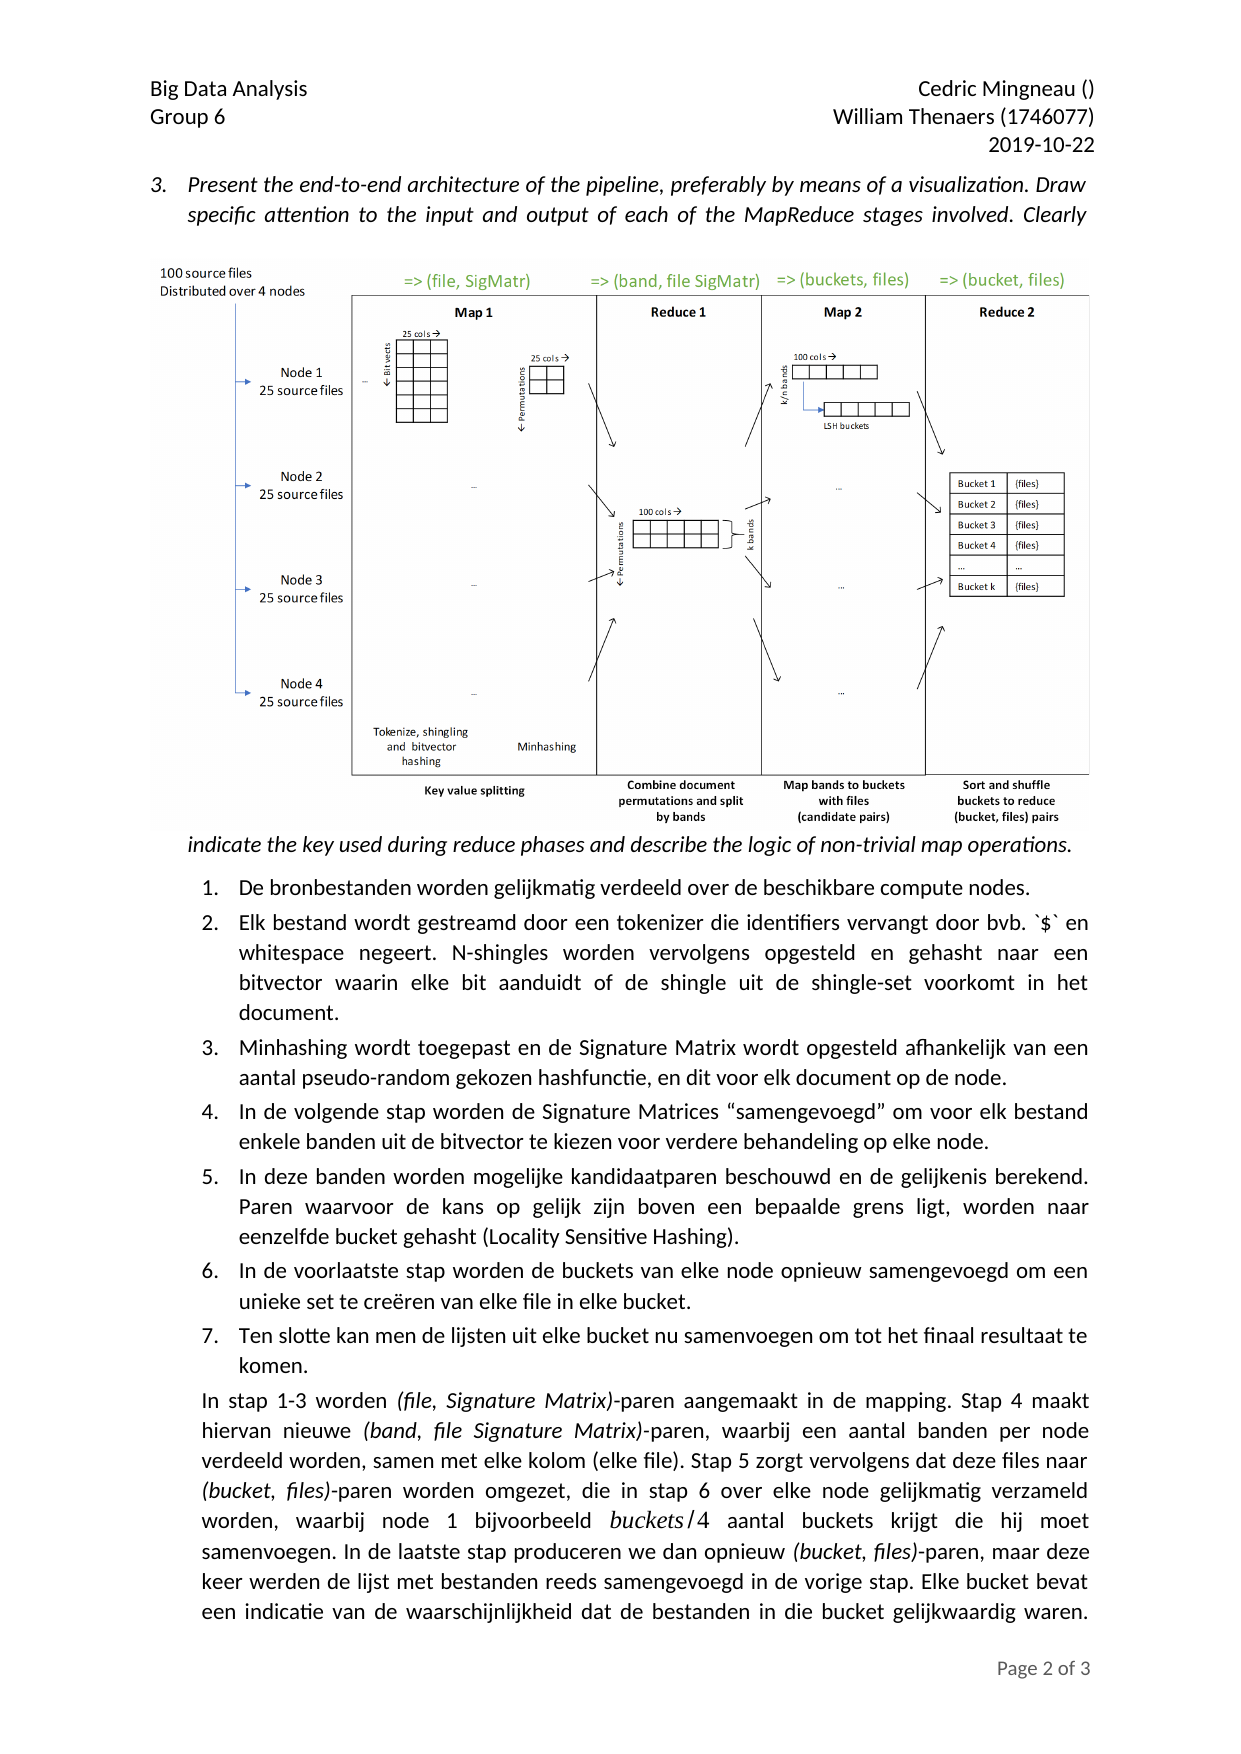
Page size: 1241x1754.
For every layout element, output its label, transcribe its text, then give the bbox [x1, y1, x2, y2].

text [201, 1386, 1090, 1625]
list Present the end-to-end architecture of the pipeline, preferably by means of a visualization. Draw specific attention to the input and output of each of the MapReduce stages involved. Clearly indicate the key used during reduce phases and describe the logic of non-trivial map operations. [150, 170, 1090, 258]
list Elk bestand wordt gestreamd door een tokenizer die identifiers vervangt door bvb. `$` en whitespace negeert. N-shingles worden vervolgens opgesteld en gehasht naar een bitvector waarin elke bit aanduidt of de shingle uit de shingle-set voorkomt in het document. [201, 908, 1090, 1026]
list Present the end-to-end architecture of the pipeline, preferably by means of a visualization. Draw specific attention to the input and output of each of the MapReduce stages involved. Clearly indicate the key used during reduce phases and describe the logic of non-trivial map operations. [150, 831, 1090, 858]
list In deze banden worden mogelijke kandidaatparen beschouwd en de gelijkenis berekend. Paren waarvoor de kans op gelijk zijn boven een bepaalde grens ligt, worden naar eenzelfde bucket gehasht (Locality Sensitive Hashing). [201, 1162, 1090, 1250]
list In de voorlaatste stap worden de buckets van elke node opnieuw samengevoegd om een unieke set te creëren van elke file in elke bucket. [201, 1257, 1090, 1315]
list De bronbestanden worden gelijkmatig verdeeld over de beschikbare compute nodes. [201, 873, 1090, 901]
list Ten slotte kan men de lijsten uit elke bucket nu samenvoegen om tot het finaal resultaat te komen. [201, 1321, 1090, 1379]
picture [150, 258, 1090, 831]
list In de volgende stap worden de Signature Matrices “samengevoegd” om voor elk bestand enkele banden uit de bitvector te kiezen voor verdere behandeling op elke node. [201, 1097, 1090, 1155]
list Minhashing wordt toegepast en de Signature Matrix wordt opgesteld afhankelijk van een aantal pseudo-random gekozen hashfunctie, en dit voor elk document op de node. [201, 1033, 1090, 1091]
